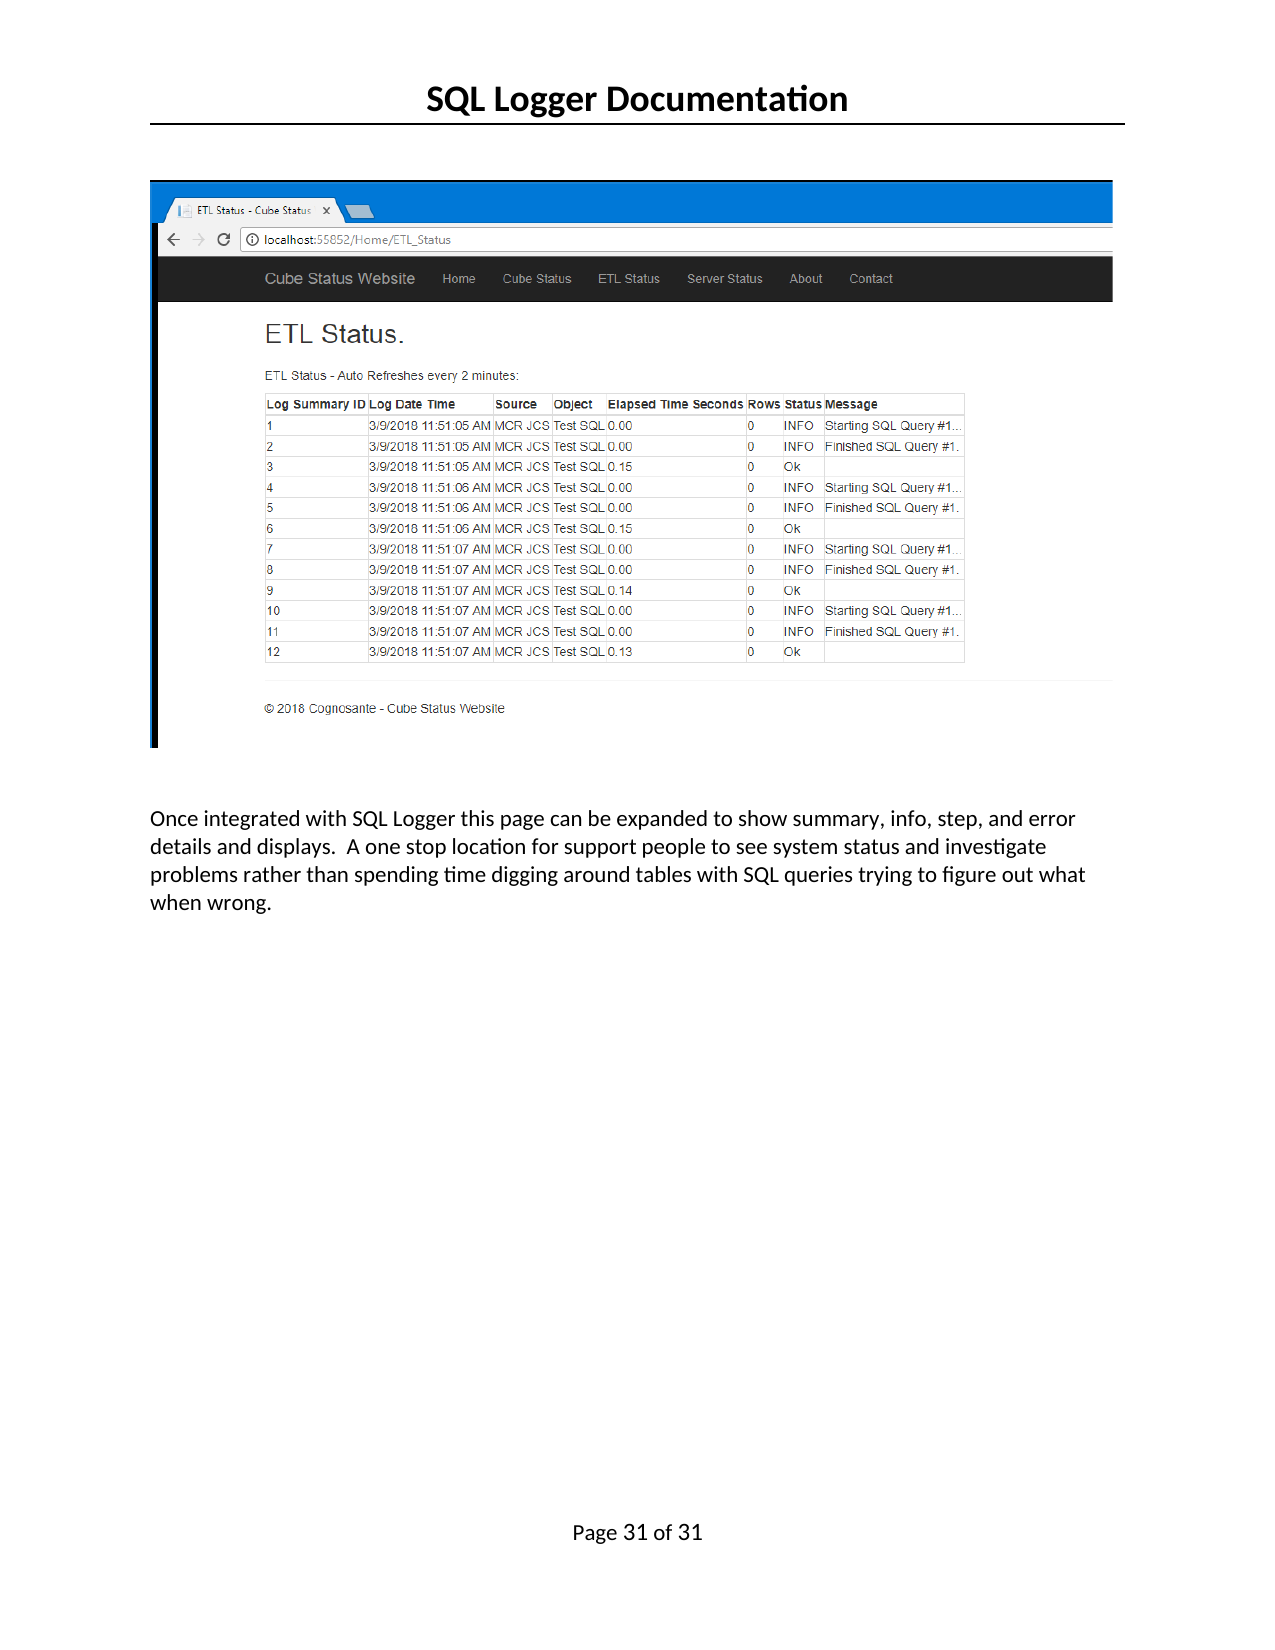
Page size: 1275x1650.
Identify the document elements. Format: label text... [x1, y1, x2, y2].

picture [150, 180, 1113, 748]
text Once integrated with SQL Logger this page can be expanded to show summary, info, step, and error details and displays. A one stop location for support people to see system status and investigate problems rather than spending time digging around tables with SQL queries trying to figure out what when wrong. [150, 804, 1125, 916]
